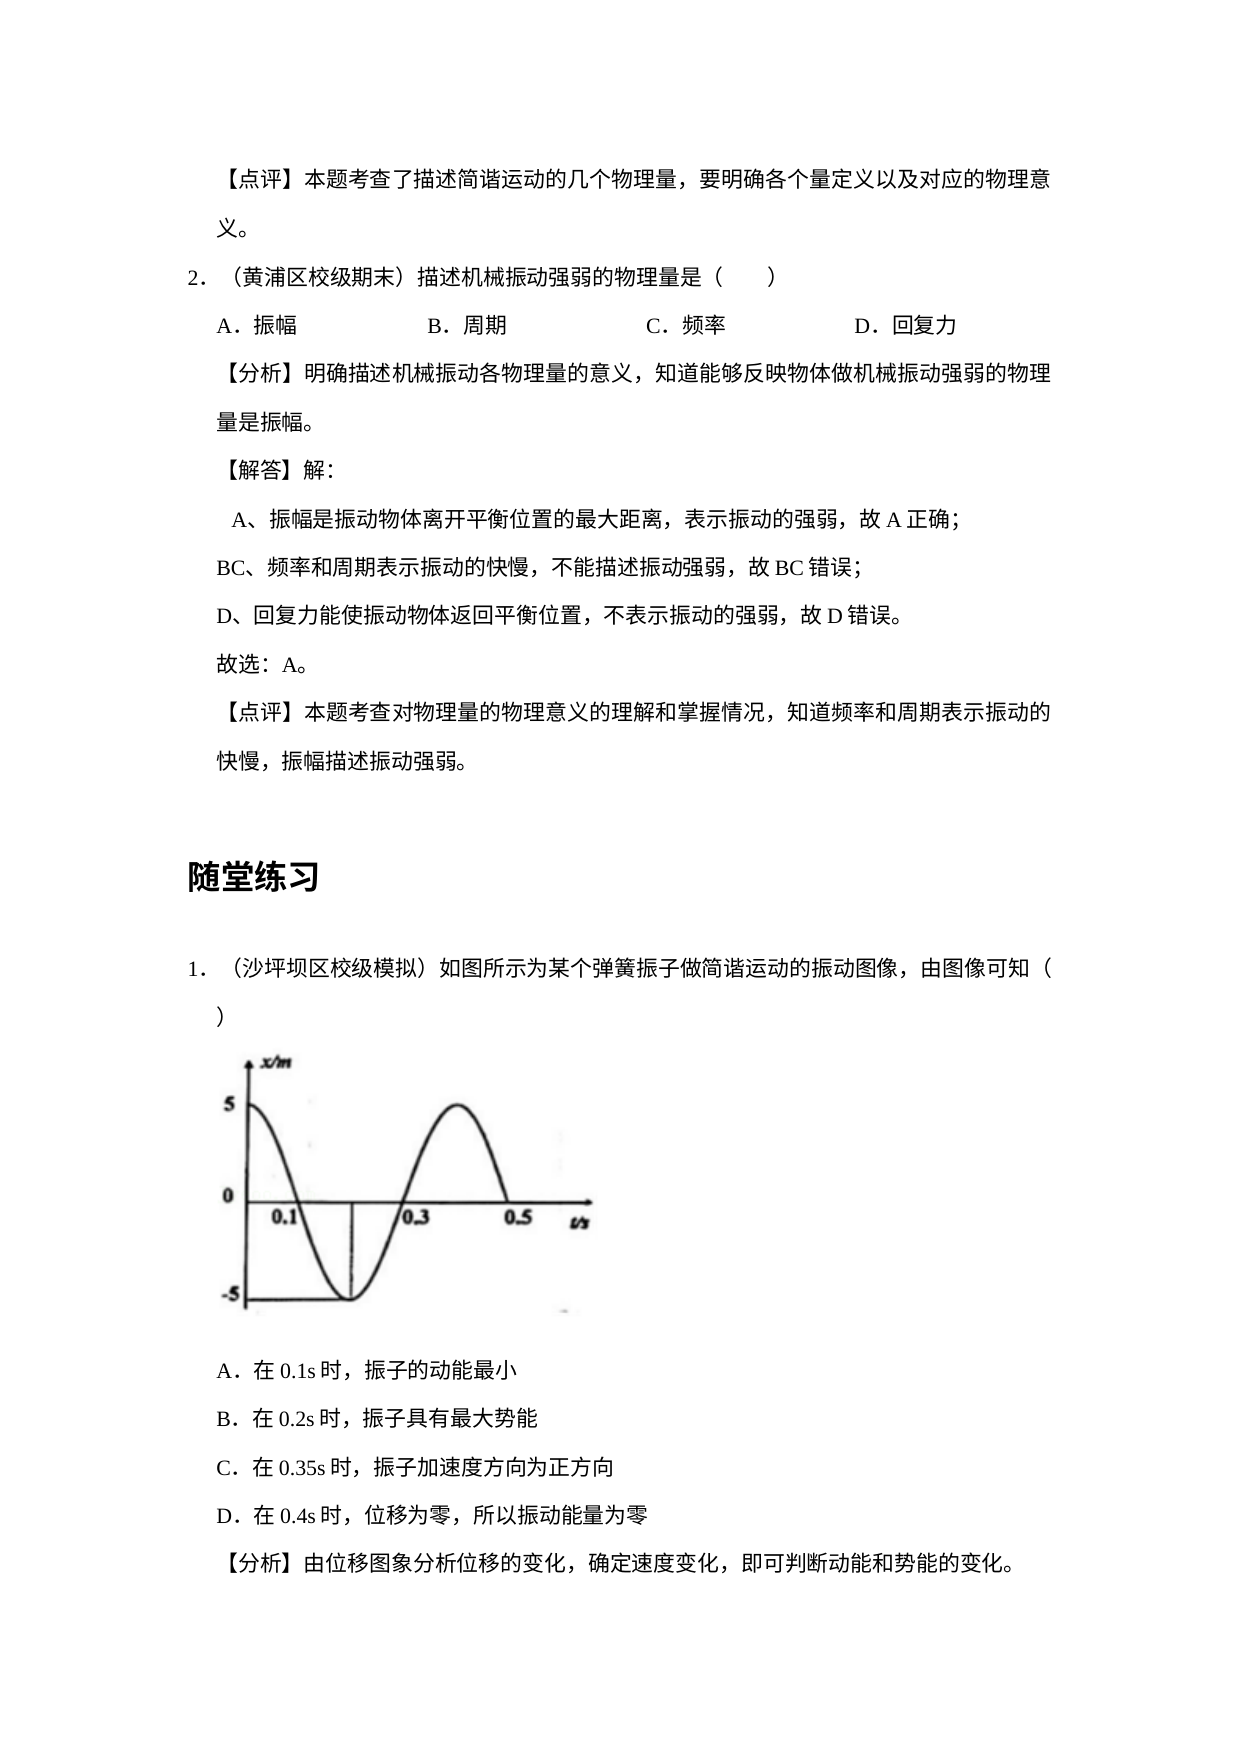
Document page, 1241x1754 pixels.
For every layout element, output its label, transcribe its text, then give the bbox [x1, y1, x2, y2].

text D、回复力能使振动物体返回平衡位置，不表示振动的强弱，故D错误。 [216, 598, 1053, 630]
text 【分析】明确描述机械振动各物理量的意义，知道能够反映物体做机械振动强弱的物理量是振幅。 [216, 356, 1053, 437]
text 【点评】本题考查对物理量的物理意义的理解和掌握情况，知道频率和周期表示振动的快慢，振幅描述振动强弱。 [216, 694, 1053, 776]
text 【解答】解： [216, 453, 1053, 485]
text 【点评】本题考查了描述简谐运动的几个物理量，要明确各个量定义以及对应的物理意义。 [216, 162, 1053, 243]
text D．在0.4s时，位移为零，所以振动能量为零 [187, 1498, 1053, 1530]
text A．振幅 B．周期 C．频率 D．回复力 [187, 307, 1053, 340]
subtitle 随堂练习 [187, 851, 1053, 899]
text 2．（黄浦区校级期末）描述机械振动强弱的物理量是（ ） [187, 259, 1053, 292]
text B．在0.2s时，振子具有最大势能 [187, 1401, 1053, 1433]
text C．在0.35s时，振子加速度方向为正方向 [187, 1449, 1053, 1482]
text 1．（沙坪坝区校级模拟）如图所示为某个弹簧振子做简谐运动的振动图像，由图像可知（ ） [187, 951, 1053, 1032]
text BC、频率和周期表示振动的快慢，不能描述振动强弱，故BC错误； [216, 549, 1053, 582]
picture [216, 1047, 599, 1321]
text A．在0.1s时，振子的动能最小 [187, 1353, 1053, 1385]
text 故选：A。 [216, 646, 1053, 679]
text A、振幅是振动物体离开平衡位置的最大距离，表示振动的强弱，故A正确； [216, 501, 1053, 534]
text 【分析】由位移图象分析位移的变化，确定速度变化，即可判断动能和势能的变化。 [216, 1546, 1053, 1578]
